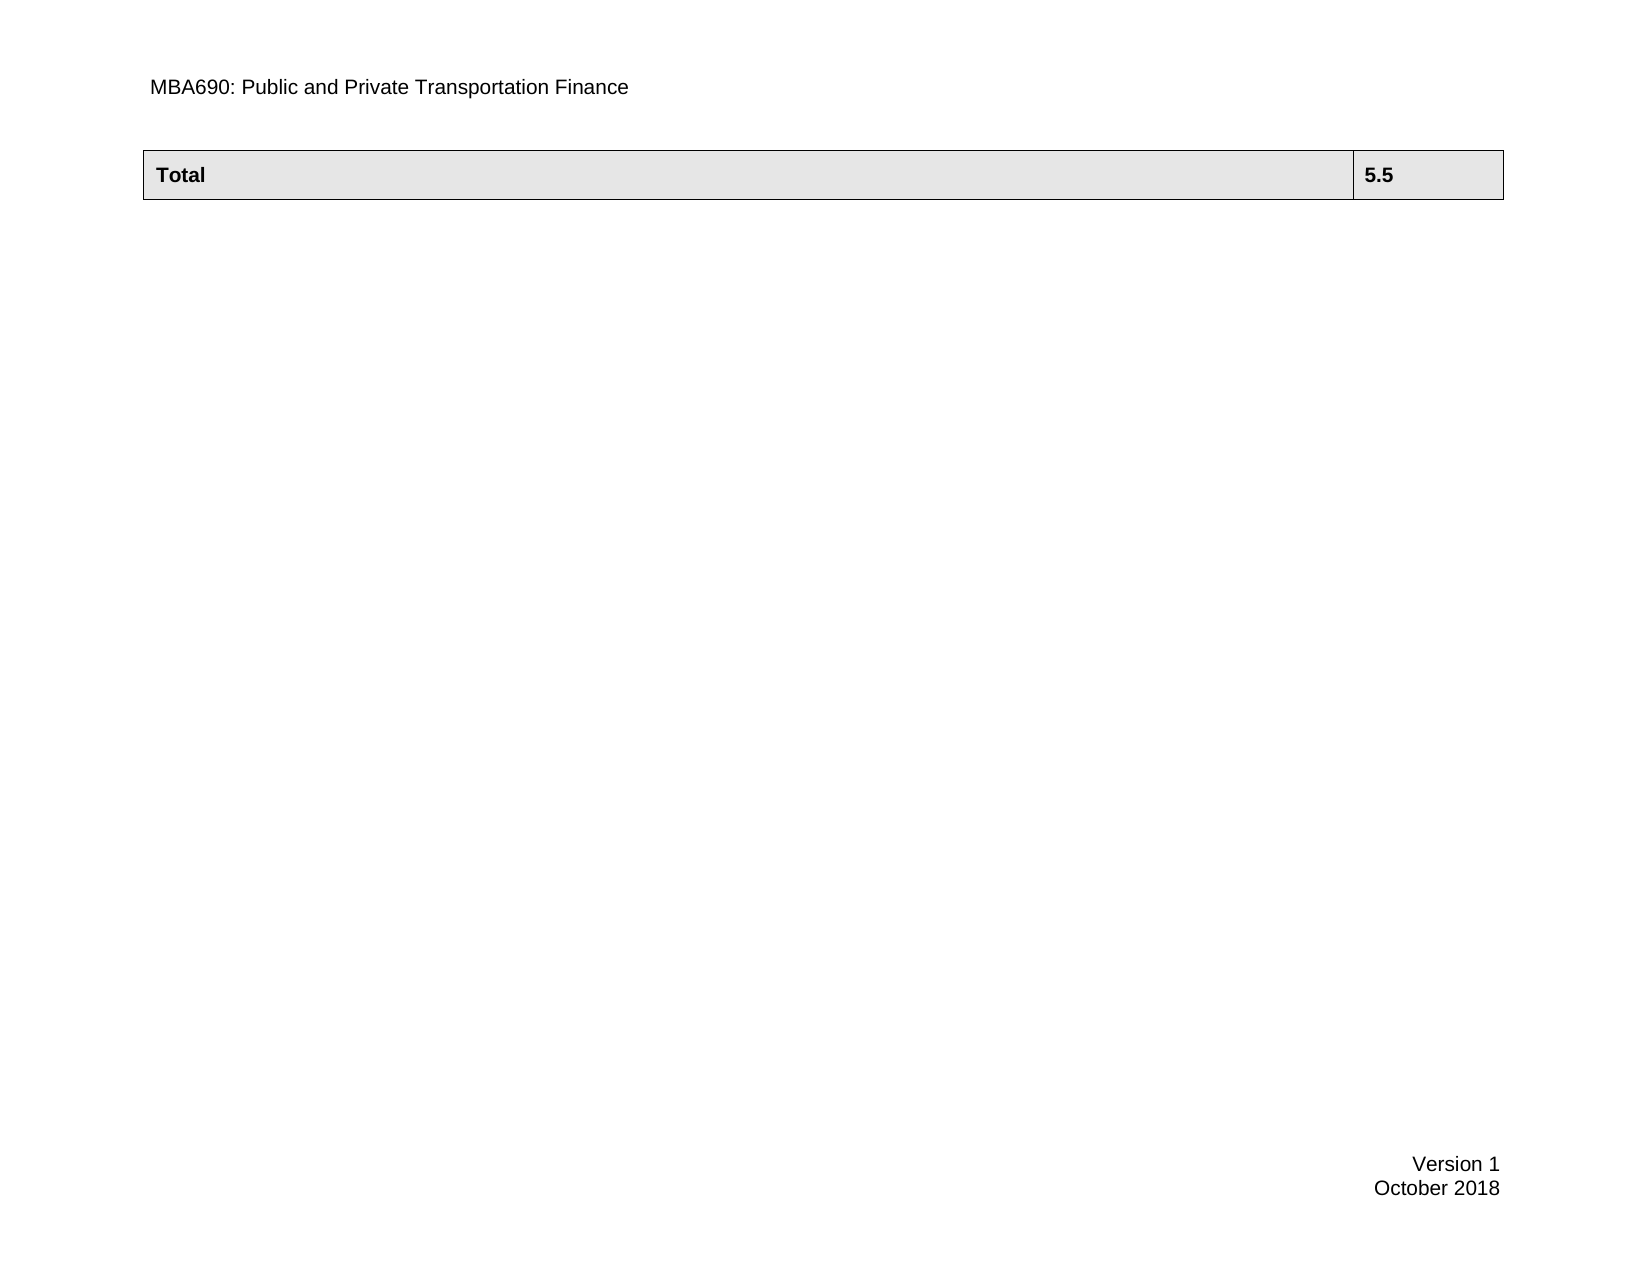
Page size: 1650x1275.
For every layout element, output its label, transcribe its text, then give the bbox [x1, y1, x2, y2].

table_cell 5.5 [1354, 151, 1503, 199]
table_cell [1203, 151, 1353, 199]
table_cell [294, 151, 1203, 199]
table_cell Total [144, 151, 294, 199]
